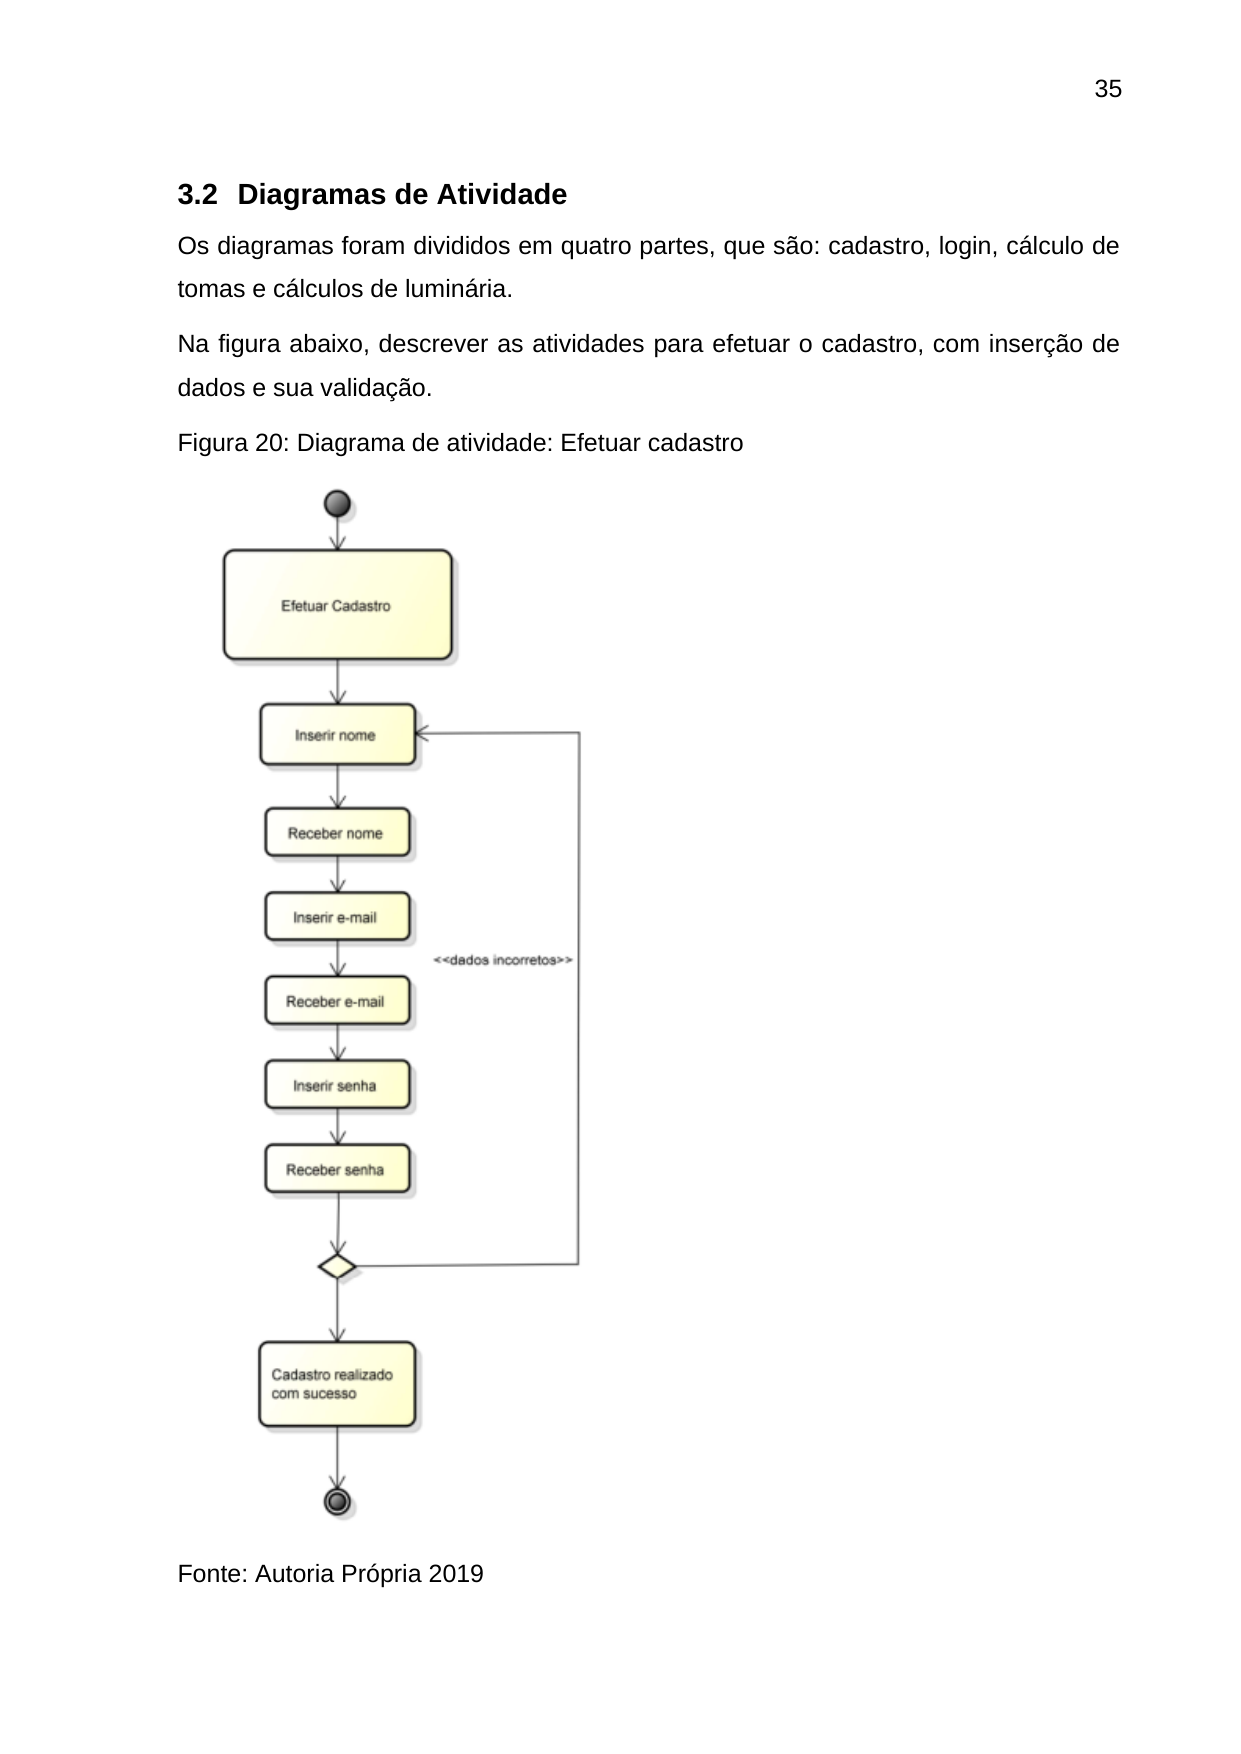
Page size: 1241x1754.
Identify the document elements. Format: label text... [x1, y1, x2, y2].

picture [177, 483, 639, 1533]
text Na figura abaixo, descrever as atividades para efetuar o cadastro, com inserção de dados e sua validação. [177, 329, 1122, 401]
text Os diagramas foram divididos em quatro partes, que são: cadastro, login, cálculo de tomas e cálculos de luminária. [177, 231, 1122, 302]
text Fonte: Autoria Própria 2019 [177, 1559, 1122, 1588]
text Figura 20: Diagrama de atividade: Efetuar cadastro [177, 428, 1122, 457]
subtitle Diagramas de Atividade [177, 177, 1122, 211]
